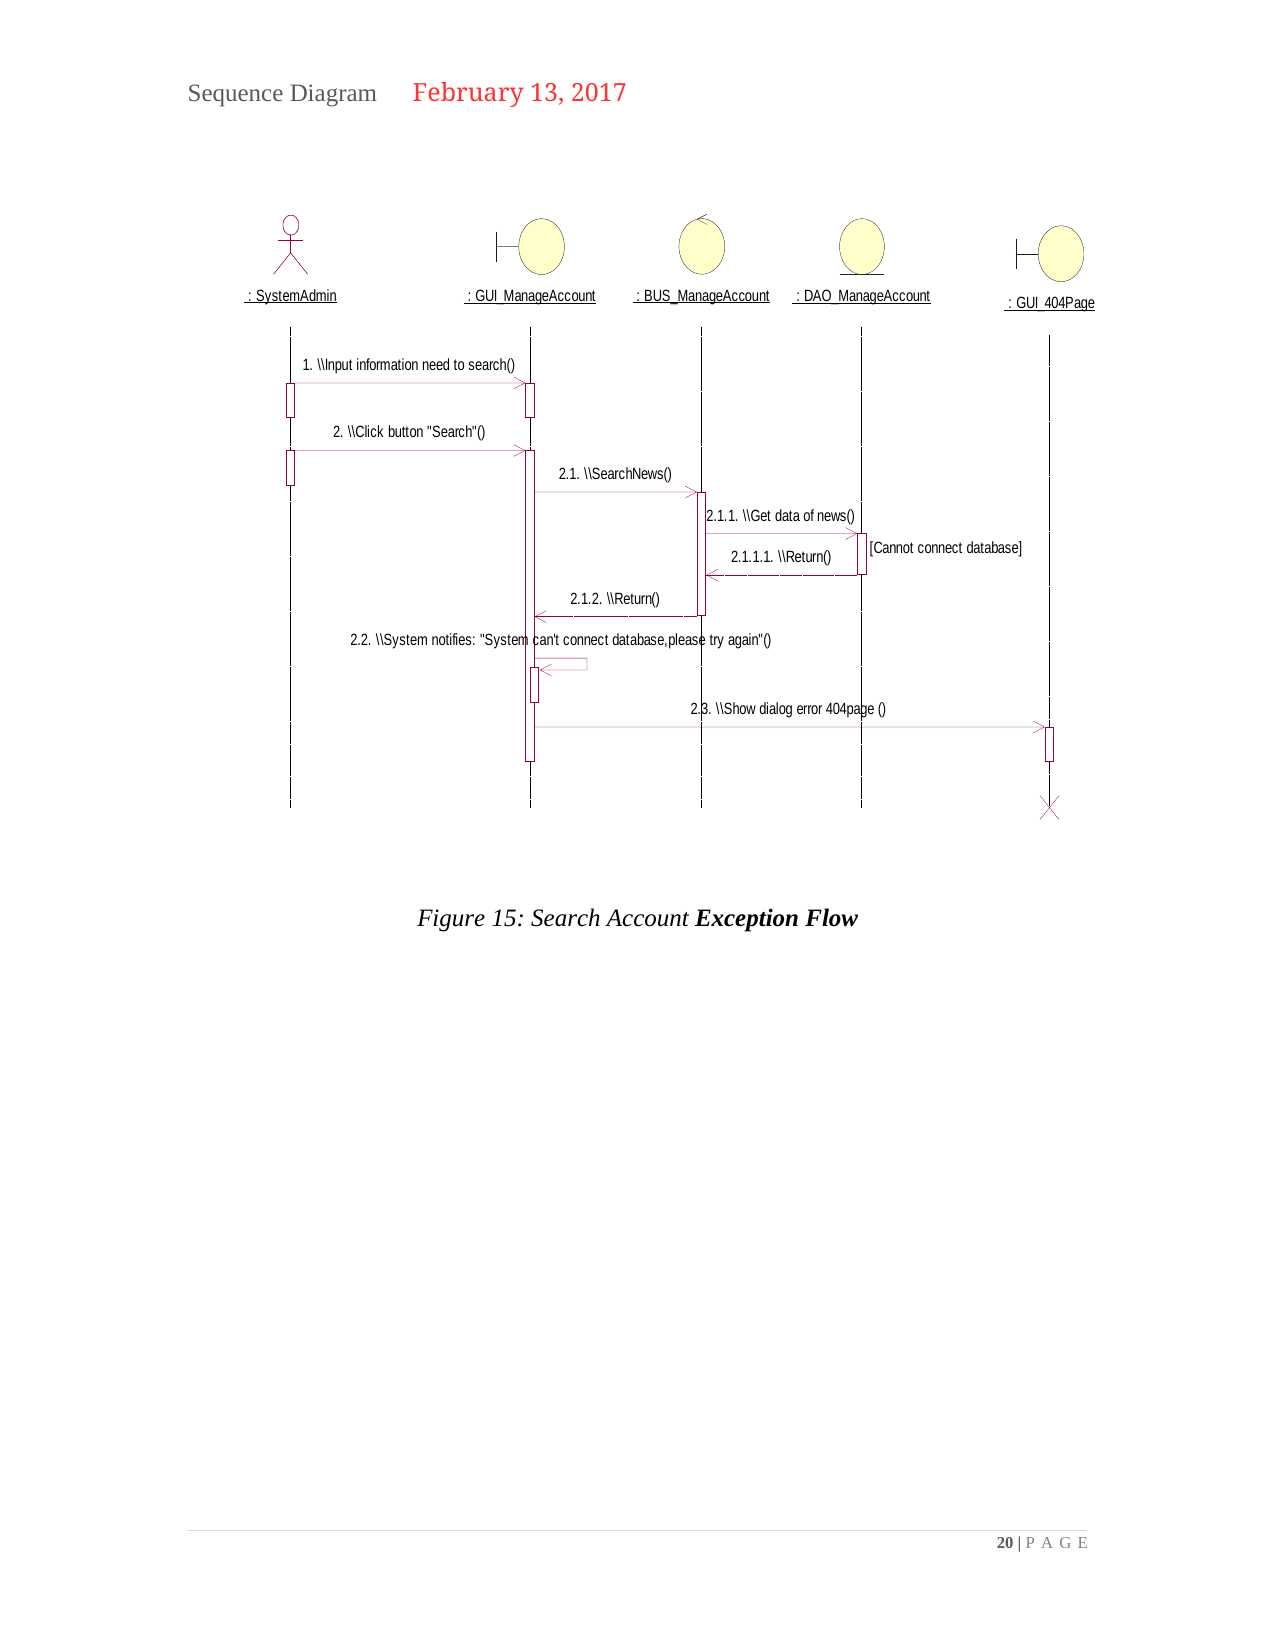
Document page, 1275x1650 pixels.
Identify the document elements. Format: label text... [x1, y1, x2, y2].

text Figure 15: Search Account Exception Flow [187, 903, 1087, 932]
